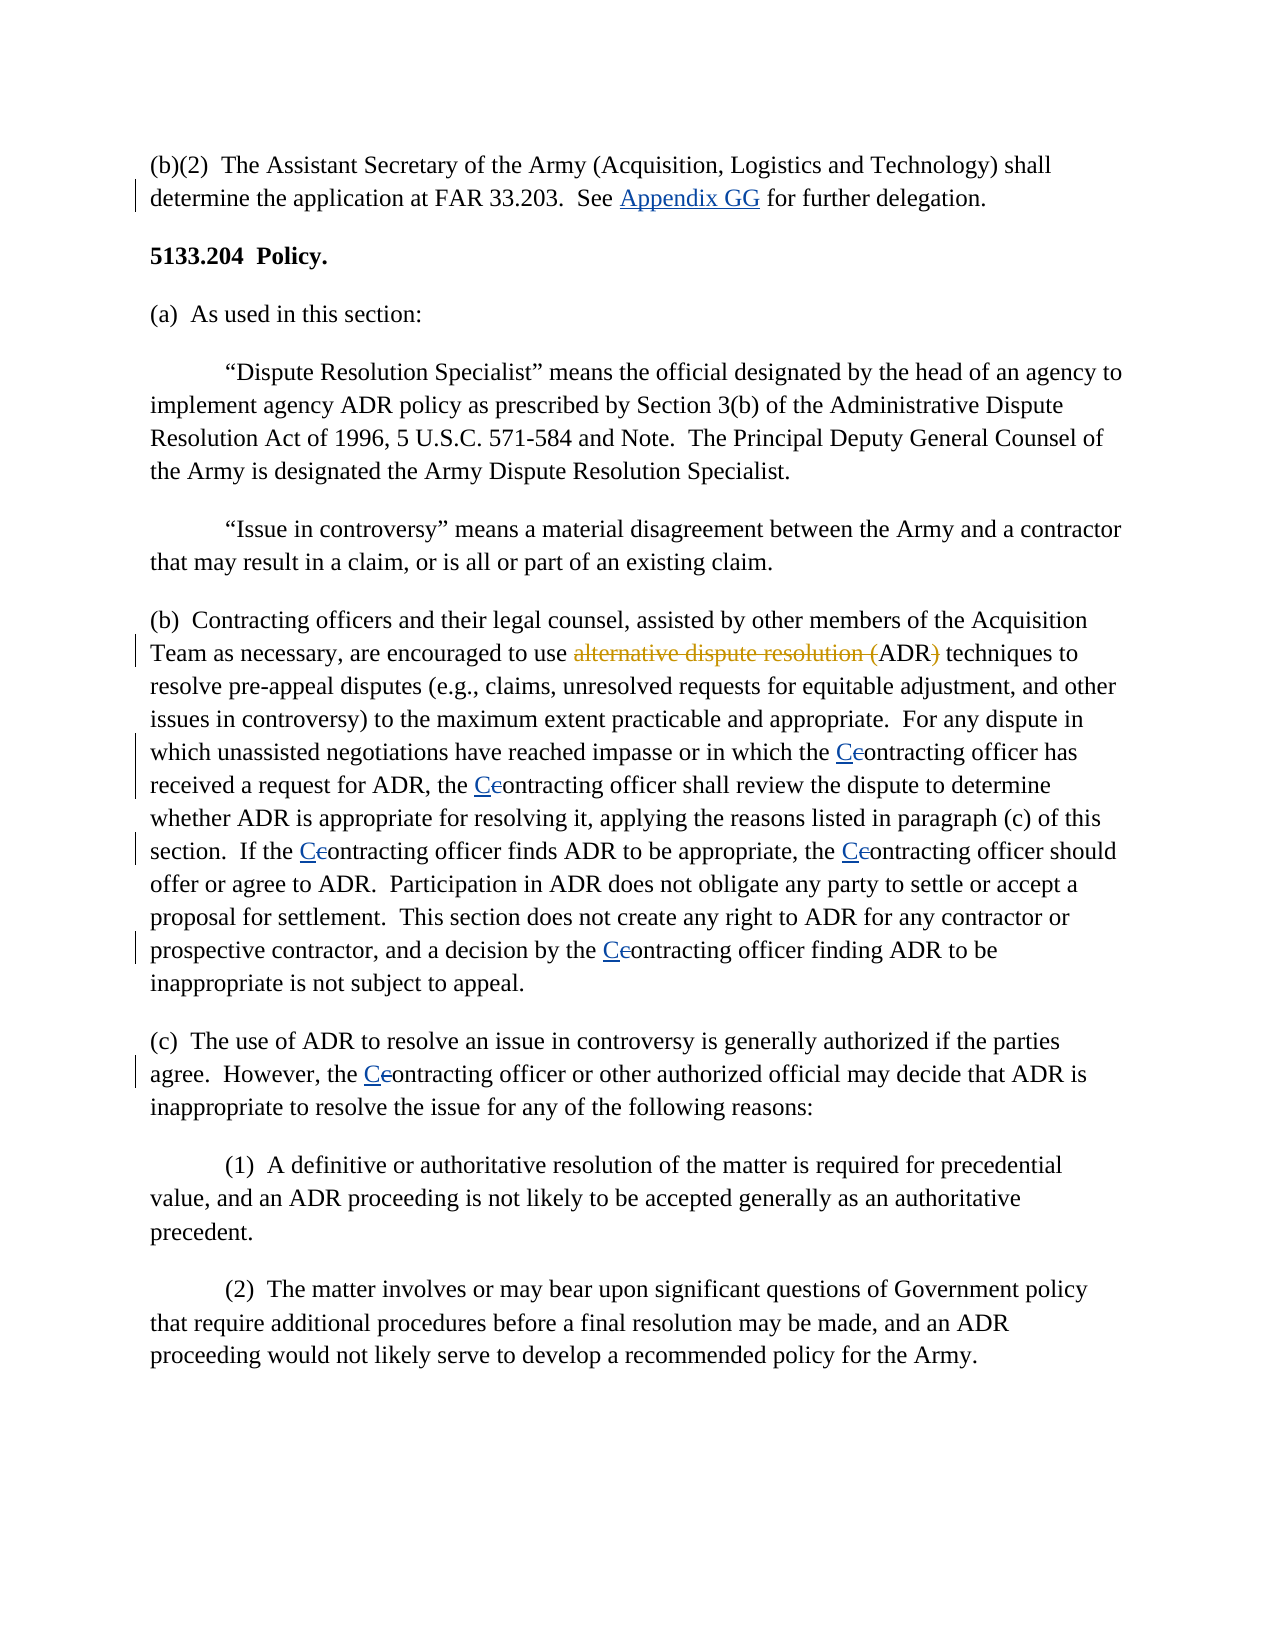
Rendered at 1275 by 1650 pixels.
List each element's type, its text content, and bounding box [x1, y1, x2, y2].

subtitle 5133.204 Policy. [150, 241, 1125, 270]
text “Dispute Resolution Specialist” means the official designated by the head of an agency to implement agency ADR policy as prescribed by Section 3(b) of the Administrative Dispute Resolution Act of 1996, 5 U.S.C. 571-584 and Note. The Principal Deputy General Counsel of the Army is designated the Army Dispute Resolution Specialist. [150, 357, 1125, 485]
text “Issue in controversy” means a material disagreement between the Army and a contractor that may result in a claim, or is all or part of an existing claim. [150, 514, 1125, 576]
text (2) The matter involves or may bear upon significant questions of Government policy that require additional procedures before a final resolution may be made, and an ADR proceeding would not likely serve to develop a recommended policy for the Army. [150, 1274, 1125, 1369]
text (a) As used in this section: [150, 299, 1125, 328]
text (b)(2) The Assistant Secretary of the Army (Acquisition, Logistics and Technology) shall determine the application at FAR 33.203. See for further delegation. [150, 150, 1125, 212]
text (1) A definitive or authoritative resolution of the matter is required for precedential value, and an ADR proceeding is not likely to be accepted generally as an authoritative precedent. [150, 1151, 1125, 1245]
text (c) The use of ADR to resolve an issue in controversy is generally authorized if the parties agree. However, the ontracting officer or other authorized official may decide that ADR is inappropriate to resolve the issue for any of the following reasons: [150, 1026, 1125, 1121]
text (b) Contracting officers and their legal counsel, assisted by other members of the Acquisition Team as necessary, are encouraged to use ADR techniques to resolve pre-appeal disputes (e.g., claims, unresolved requests for equitable adjustment, and other issues in controversy) to the maximum extent practicable and appropriate. For any dispute in which unassisted negotiations have reached impasse or in which the ontracting officer has received a request for ADR, the ontracting officer shall review the dispute to determine whether ADR is appropriate for resolving it, applying the reasons listed in paragraph (c) of this section. If the ontracting officer finds ADR to be appropriate, the ontracting officer should offer or agree to ADR. Participation in ADR does not obligate any party to settle or accept a proposal for settlement. This section does not create any right to ADR for any contractor or prospective contractor, and a decision by the ontracting officer finding ADR to be inappropriate is not subject to appeal. [150, 605, 1125, 997]
